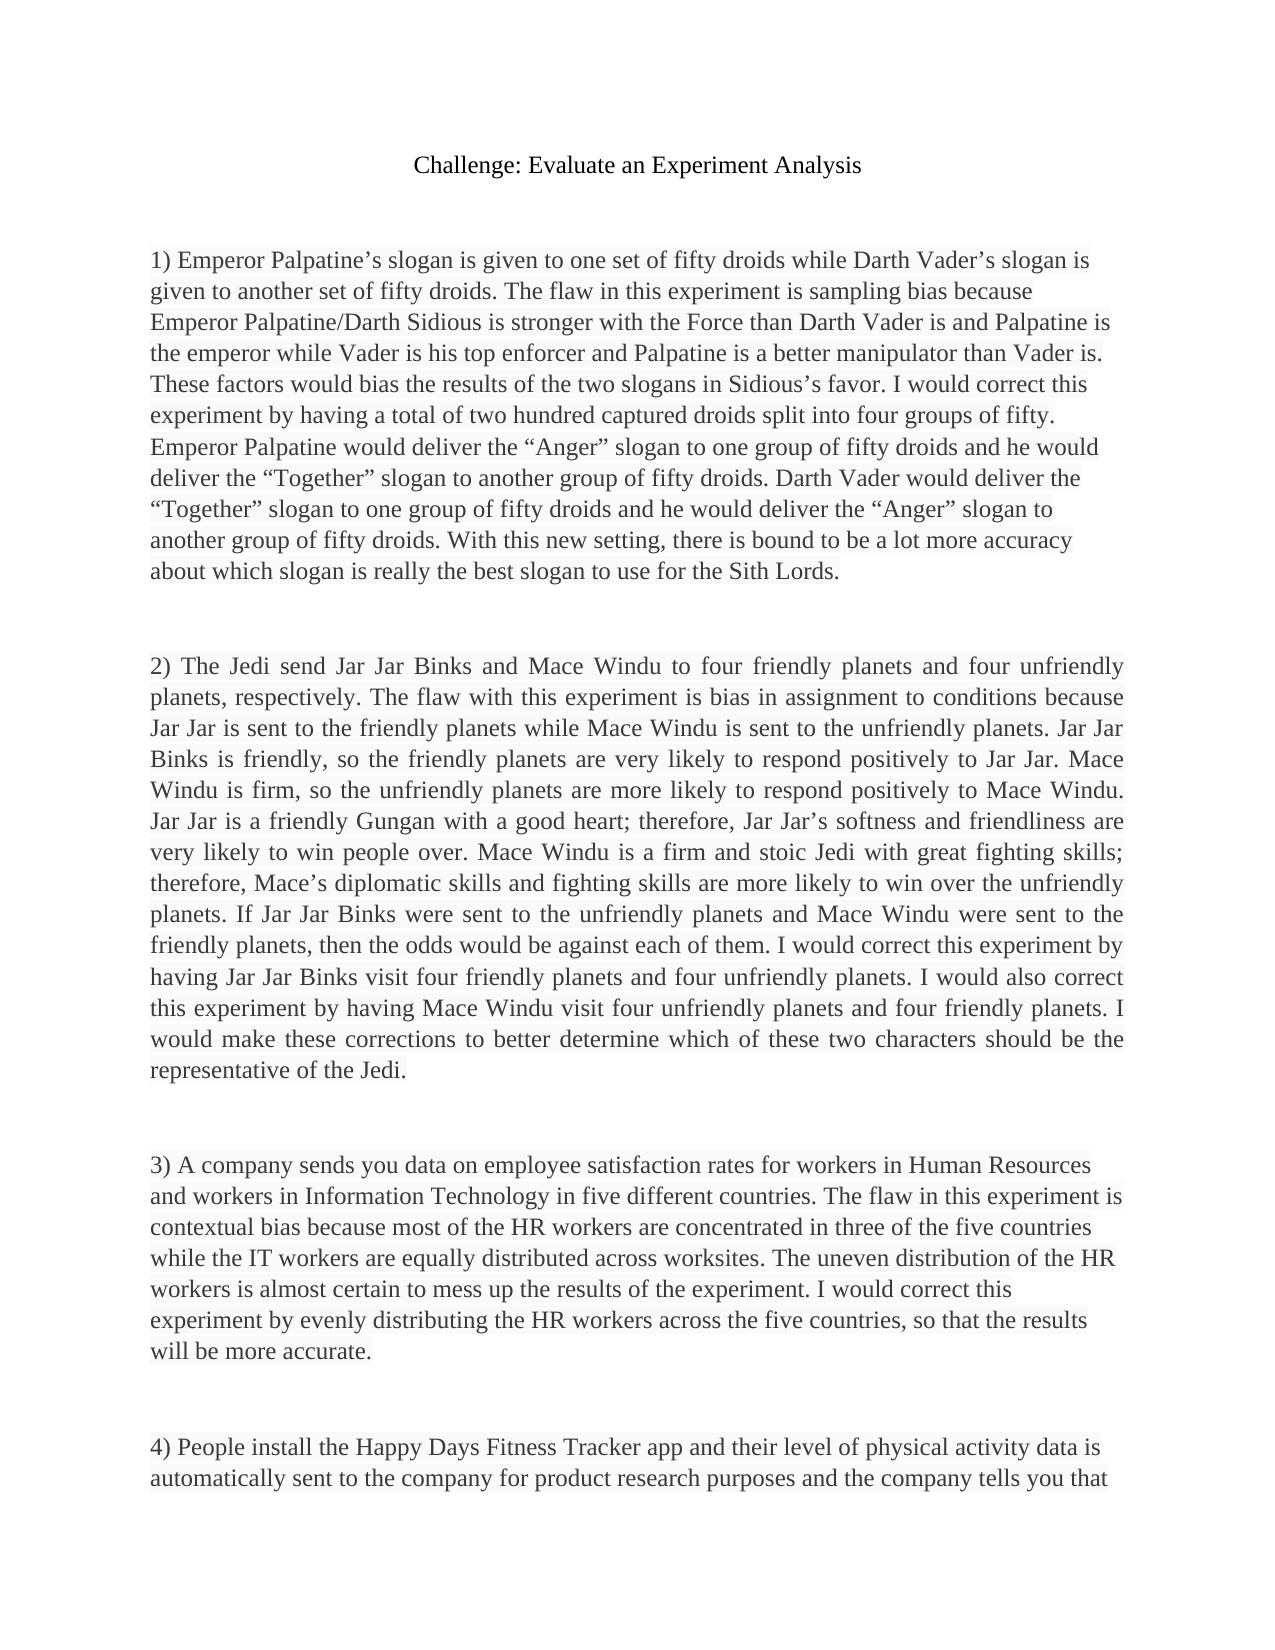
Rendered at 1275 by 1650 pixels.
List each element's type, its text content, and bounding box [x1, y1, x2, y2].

text 3) A company sends you data on employee satisfaction rates for workers in Human Resources and workers in Information Technology in five different countries. The flaw in this experiment is contextual bias because most of the HR workers are concentrated in three of the five countries while the IT workers are equally distributed across worksites. The uneven distribution of the HR workers is almost certain to mess up the results of the experiment. I would correct this experiment by evenly distributing the HR workers across the five countries, so that the results will be more accurate. [150, 1150, 1125, 1365]
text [150, 1432, 1125, 1492]
text Challenge: Evaluate an Experiment Analysis [150, 150, 1125, 179]
text 1) Emperor Palpatine’s slogan is given to one set of fifty droids while Darth Vader’s slogan is given to another set of fifty droids. The flaw in this experiment is sampling bias because Emperor Palpatine/Darth Sidious is stronger with the Force than Darth Vader is and Palpatine is the emperor while Vader is his top enforcer and Palpatine is a better manipulator than Vader is. These factors would bias the results of the two slogans in Sidious’s favor. I would correct this experiment by having a total of two hundred captured droids split into four groups of fifty. Emperor Palpatine would deliver the “Anger” slogan to one group of fifty droids and he would deliver the “Together” slogan to another group of fifty droids. Darth Vader would deliver the “Together” slogan to one group of fifty droids and he would deliver the “Anger” slogan to another group of fifty droids. With this new setting, there is bound to be a lot more accuracy about which slogan is really the best slogan to use for the Sith Lords. [150, 245, 1125, 584]
